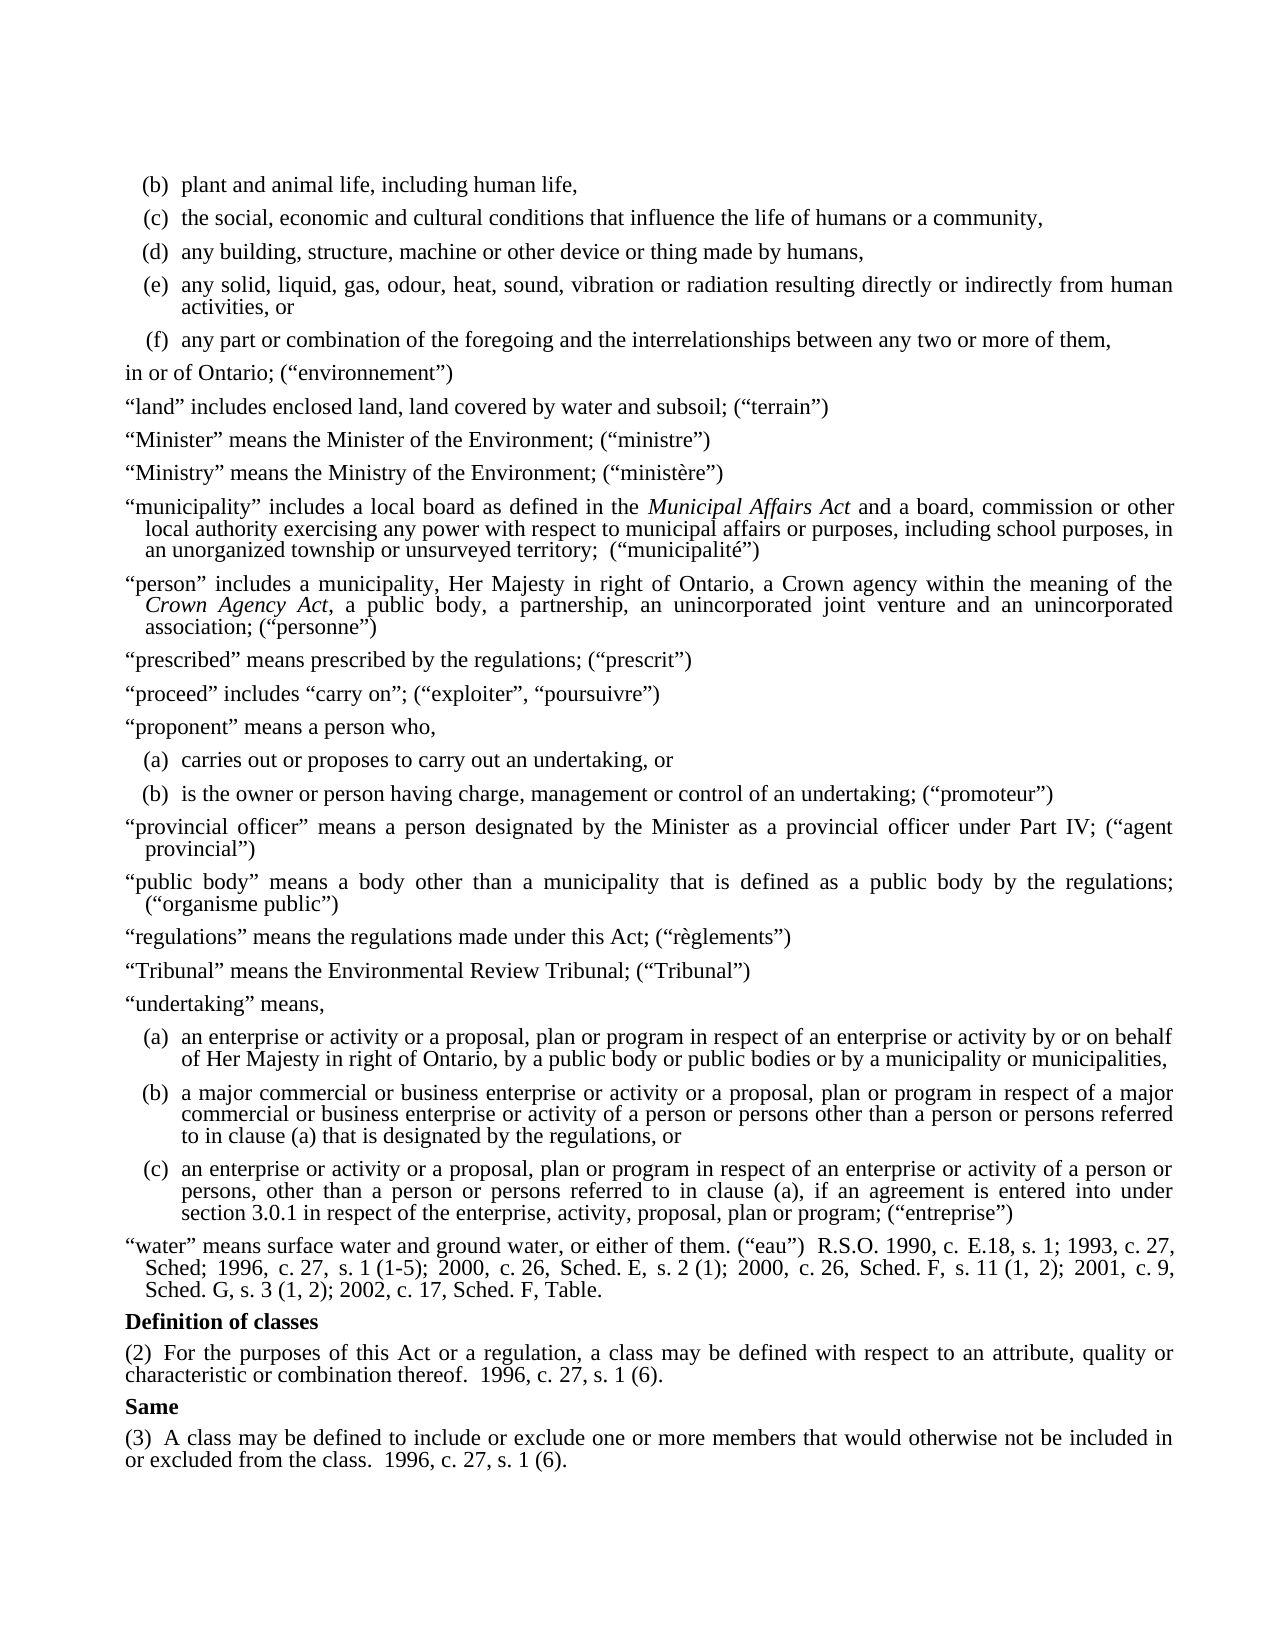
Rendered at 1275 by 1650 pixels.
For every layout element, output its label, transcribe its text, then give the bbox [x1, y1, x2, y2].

text “land” includes enclosed land, land covered by water and subsoil; (“terrain”) [125, 397, 1175, 418]
text (c) an enterprise or activity or a proposal, plan or program in respect of an enterprise or activity of a person or persons, other than a person or persons referred to in clause (a), if an agreement is entered into under section 3.0.1 in respect of the enterprise, activity, proposal, plan or program; (“entreprise”) [125, 1159, 1175, 1225]
text “proponent” means a person who, [125, 717, 1175, 739]
text “person” includes a municipality, Her Majesty in right of Ontario, a Crown agency within the meaning of the Crown Agency Act, a public body, a partnership, an unincorporated joint venture and an unincorporated association; (“personne”) [125, 574, 1175, 639]
text (a) carries out or proposes to carry out an undertaking, or [125, 751, 1175, 772]
text “Ministry” means the Ministry of the Environment; (“ministère”) [125, 463, 1175, 485]
text “water” means surface water and ground water, or either of them. (“eau”) R.S.O. 1990, c. E.18, s. 1; 1993, c. 27, Sched; 1996, c. 27, s. 1 (1-5); 2000, c. 26, Sched. E, s. 2 (1); 2000, c. 26, Sched. F, s. 11 (1, 2); 2001, c. 9, Sched. G, s. 3 (1, 2); 2002, c. 17, Sched. F, Table. [125, 1236, 1175, 1302]
text “undertaking” means, [125, 994, 1175, 1016]
text Same [125, 1399, 1175, 1418]
text “provincial officer” means a person designated by the Minister as a provincial officer under Part IV; (“agent provincial”) [125, 817, 1175, 861]
text “public body” means a body other than a municipality that is defined as a public body by the regulations; (“organisme public”) [125, 872, 1175, 916]
text “prescribed” means prescribed by the regulations; (“prescrit”) [125, 651, 1175, 672]
text (2) For the purposes of this Act or a regulation, a class may be defined with respect to an attribute, quality or characteristic or combination thereof. 1996, c. 27, s. 1 (6). [125, 1343, 1175, 1387]
text “proceed” includes “carry on”; (“exploiter”, “poursuivre”) [125, 684, 1175, 706]
text (3) A class may be defined to include or exclude one or more members that would otherwise not be included in or excluded from the class. 1996, c. 27, s. 1 (6). [125, 1428, 1175, 1472]
text (e) any solid, liquid, gas, odour, heat, sound, vibration or radiation resulting directly or indirectly from human activities, or [125, 275, 1175, 318]
text (b) a major commercial or business enterprise or activity or a proposal, plan or program in respect of a major commercial or business enterprise or activity of a person or persons other than a person or persons referred to in clause (a) that is designated by the regulations, or [125, 1082, 1175, 1148]
text (f) any part or combination of the foregoing and the interrelationships between any two or more of them, [125, 330, 1175, 352]
text (b) is the owner or person having charge, management or control of an undertaking; (“promoteur”) [125, 784, 1175, 806]
text “municipality” includes a local board as defined in the Municipal Affairs Act and a board, commission or other local authority exercising any power with respect to municipal affairs or purposes, including school purposes, in an unorganized township or unsurveyed territory; (“municipalité”) [125, 497, 1175, 562]
text “regulations” means the regulations made under this Act; (“règlements”) [125, 927, 1175, 949]
text Definition of classes [125, 1314, 1175, 1333]
text in or of Ontario; (“environnement”) [125, 363, 1175, 385]
text (d) any building, structure, machine or other device or thing made by humans, [125, 242, 1175, 263]
text “Tribunal” means the Environmental Review Tribunal; (“Tribunal”) [125, 961, 1175, 982]
text (a) an enterprise or activity or a proposal, plan or program in respect of an enterprise or activity by or on behalf of Her Majesty in right of Ontario, by a public body or public bodies or by a municipality or municipalities, [125, 1027, 1175, 1071]
text (c) the social, economic and cultural conditions that influence the life of humans or a community, [125, 208, 1175, 230]
text “Minister” means the Minister of the Environment; (“ministre”) [125, 430, 1175, 452]
text (b) plant and animal life, including human life, [125, 175, 1175, 197]
